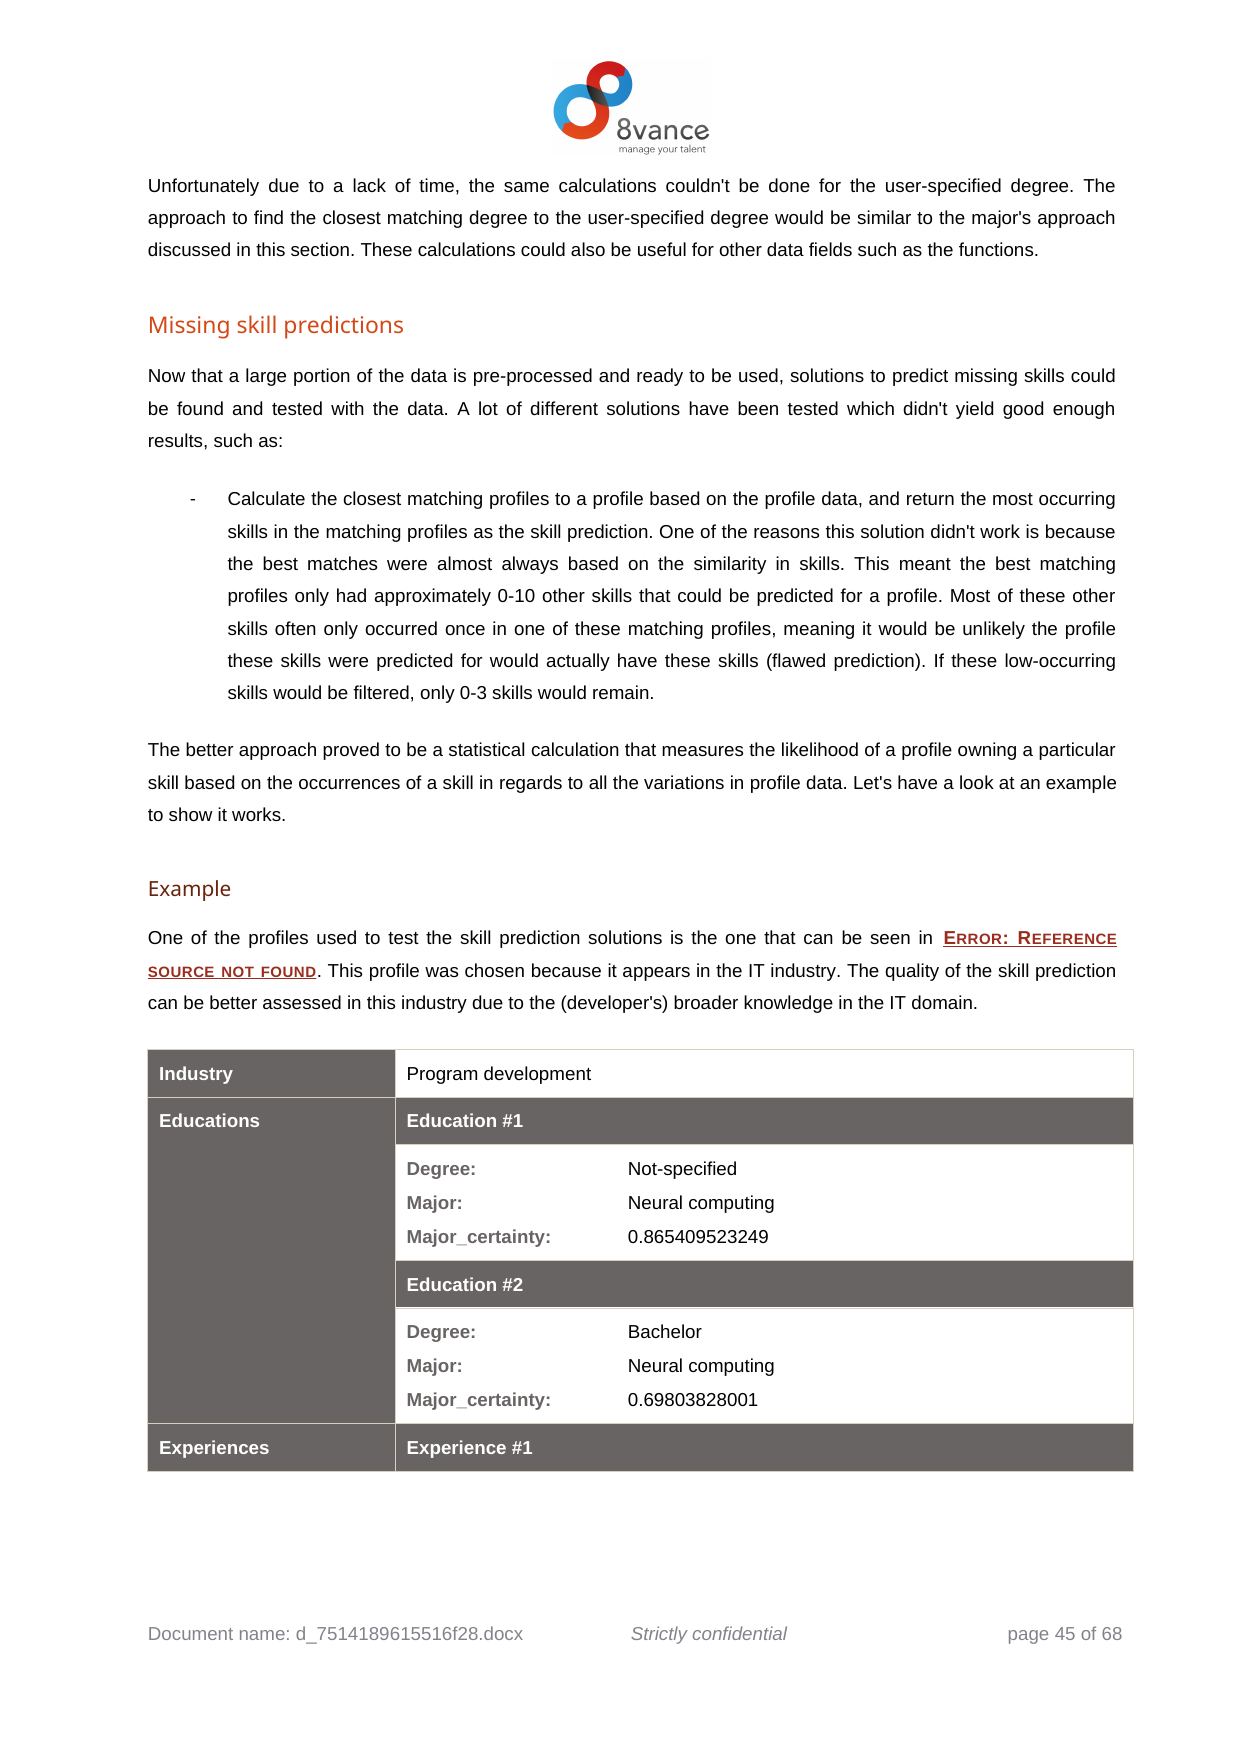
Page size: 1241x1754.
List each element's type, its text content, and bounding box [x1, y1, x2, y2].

list Calculate the closest matching profiles to a profile based on the profile data, and return the most occurring skills in the matching profiles as the skill prediction. One of the reasons this solution didn't work is because the best matches were almost always based on the similarity in skills. This meant the best matching profiles only had approximately 0-10 other skills that could be predicted for a profile. Most of these other skills often only occurred once in one of these matching profiles, meaning it would be unlikely the profile these skills were predicted for would actually have these skills (flawed prediction). If these low-occurring skills would be filtered, only 0-3 skills would remain. [190, 487, 1117, 703]
table_cell Education #1 [396, 1098, 1133, 1144]
table_cell Education #2 [396, 1261, 1133, 1307]
text Unfortunately due to a lack of time, the same calculations couldn't be done for the user-specified degree. The approach to find the closest matching degree to the user-specified degree would be similar to the major's approach discussed in this section. These calculations could also be useful for other data fields such as the functions. [148, 174, 1117, 261]
picture [551, 58, 712, 156]
text Now that a large portion of the data is pre-processed and ready to be used, solutions to predict missing skills could be found and tested with the data. A lot of different solutions have been tested which didn't yield good enough results, such as: [148, 365, 1117, 451]
table_cell Experiences [148, 1424, 395, 1471]
text The better approach proved to be a statistical calculation that measures the likelihood of a profile owning a particular skill based on the occurrences of a skill in regards to all the variations in profile data. Let's have a look at an example to show it works. [148, 739, 1117, 825]
table_header Industry [148, 1050, 395, 1097]
table_header Program development [396, 1050, 1133, 1097]
subtitle Missing skill predictions [148, 309, 1117, 340]
table_cell Degree: Bachelor Major: Neural computing Major_certainty: 0.69803828001 [396, 1309, 1133, 1423]
table_cell Experience #1 [396, 1424, 1133, 1471]
subtitle Example [148, 874, 1117, 902]
table_cell Degree: Not-specified Major: Neural computing Major_certainty: 0.865409523249 [396, 1145, 1133, 1260]
table_cell Educations [148, 1098, 395, 1423]
